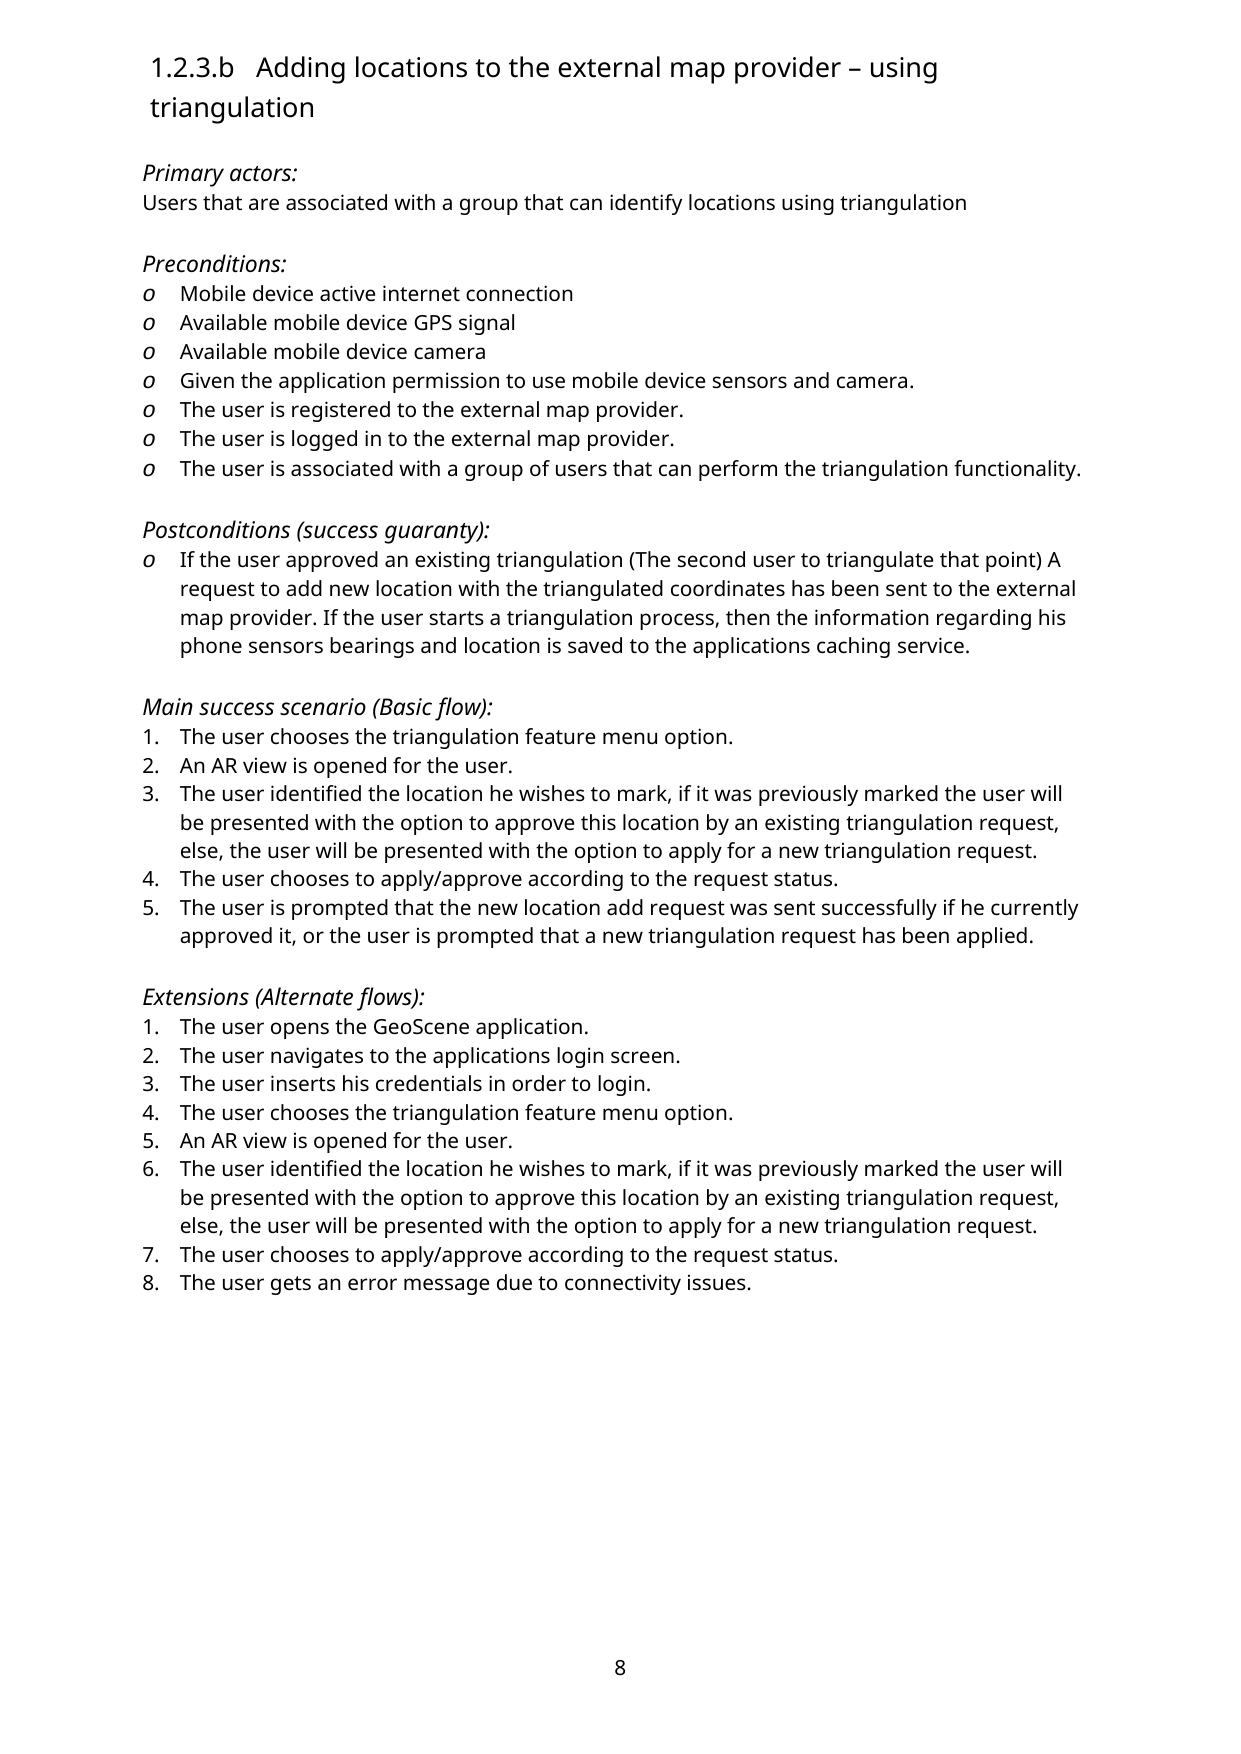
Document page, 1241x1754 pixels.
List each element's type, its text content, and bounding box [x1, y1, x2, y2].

list The user chooses the triangulation feature menu option. [142, 722, 1090, 751]
list Available mobile device camera [142, 337, 1090, 366]
list The user identified the location he wishes to mark, if it was previously marked the user will be presented with the option to approve this location by an existing triangulation request, else, the user will be presented with the option to apply for a new triangulation request. [142, 779, 1090, 864]
list An AR view is opened for the user. [142, 751, 1090, 779]
list The user chooses the triangulation feature menu option. [142, 1098, 1090, 1126]
list The user identified the location he wishes to mark, if it was previously marked the user will be presented with the option to approve this location by an existing triangulation request, else, the user will be presented with the option to apply for a new triangulation request. [142, 1154, 1090, 1240]
list The user inserts his credentials in order to login. [142, 1069, 1090, 1098]
text Preconditions: [142, 247, 1090, 279]
text Main success scenario (Basic flow): [142, 691, 1090, 722]
list The user chooses to apply/approve according to the request status. [142, 864, 1090, 893]
list Available mobile device GPS signal [142, 308, 1090, 337]
list The user opens the GeoScene application. [142, 1012, 1090, 1041]
list The user is logged in to the external map provider. [142, 424, 1090, 454]
list Mobile device active internet connection [142, 279, 1090, 308]
text Extensions (Alternate flows): [142, 981, 1090, 1012]
list The user chooses to apply/approve according to the request status. [142, 1240, 1090, 1268]
list The user is registered to the external map provider. [142, 395, 1090, 424]
list An AR view is opened for the user. [142, 1126, 1090, 1154]
subtitle 1.2.3.b Adding locations to the external map provider – using triangulation [150, 48, 1090, 125]
list The user is associated with a group of users that can perform the triangulation functionality. [142, 454, 1090, 483]
text Postconditions (success guaranty): [142, 514, 1090, 545]
list The user navigates to the applications login screen. [142, 1041, 1090, 1069]
text Primary actors: [142, 157, 1090, 188]
list If the user approved an existing triangulation (The second user to triangulate that point) A request to add new location with the triangulated coordinates has been sent to the external map provider. If the user starts a triangulation process, then the information regarding his phone sensors bearings and location is saved to the applications caching service. [142, 545, 1090, 660]
text Users that are associated with a group that can identify locations using triangulation [142, 188, 1090, 216]
list The user gets an error message due to connectivity issues. [142, 1268, 1090, 1297]
list Given the application permission to use mobile device sensors and camera. [142, 366, 1090, 395]
list The user is prompted that the new location add request was sent successfully if he currently approved it, or the user is prompted that a new triangulation request has been applied. [142, 893, 1090, 950]
